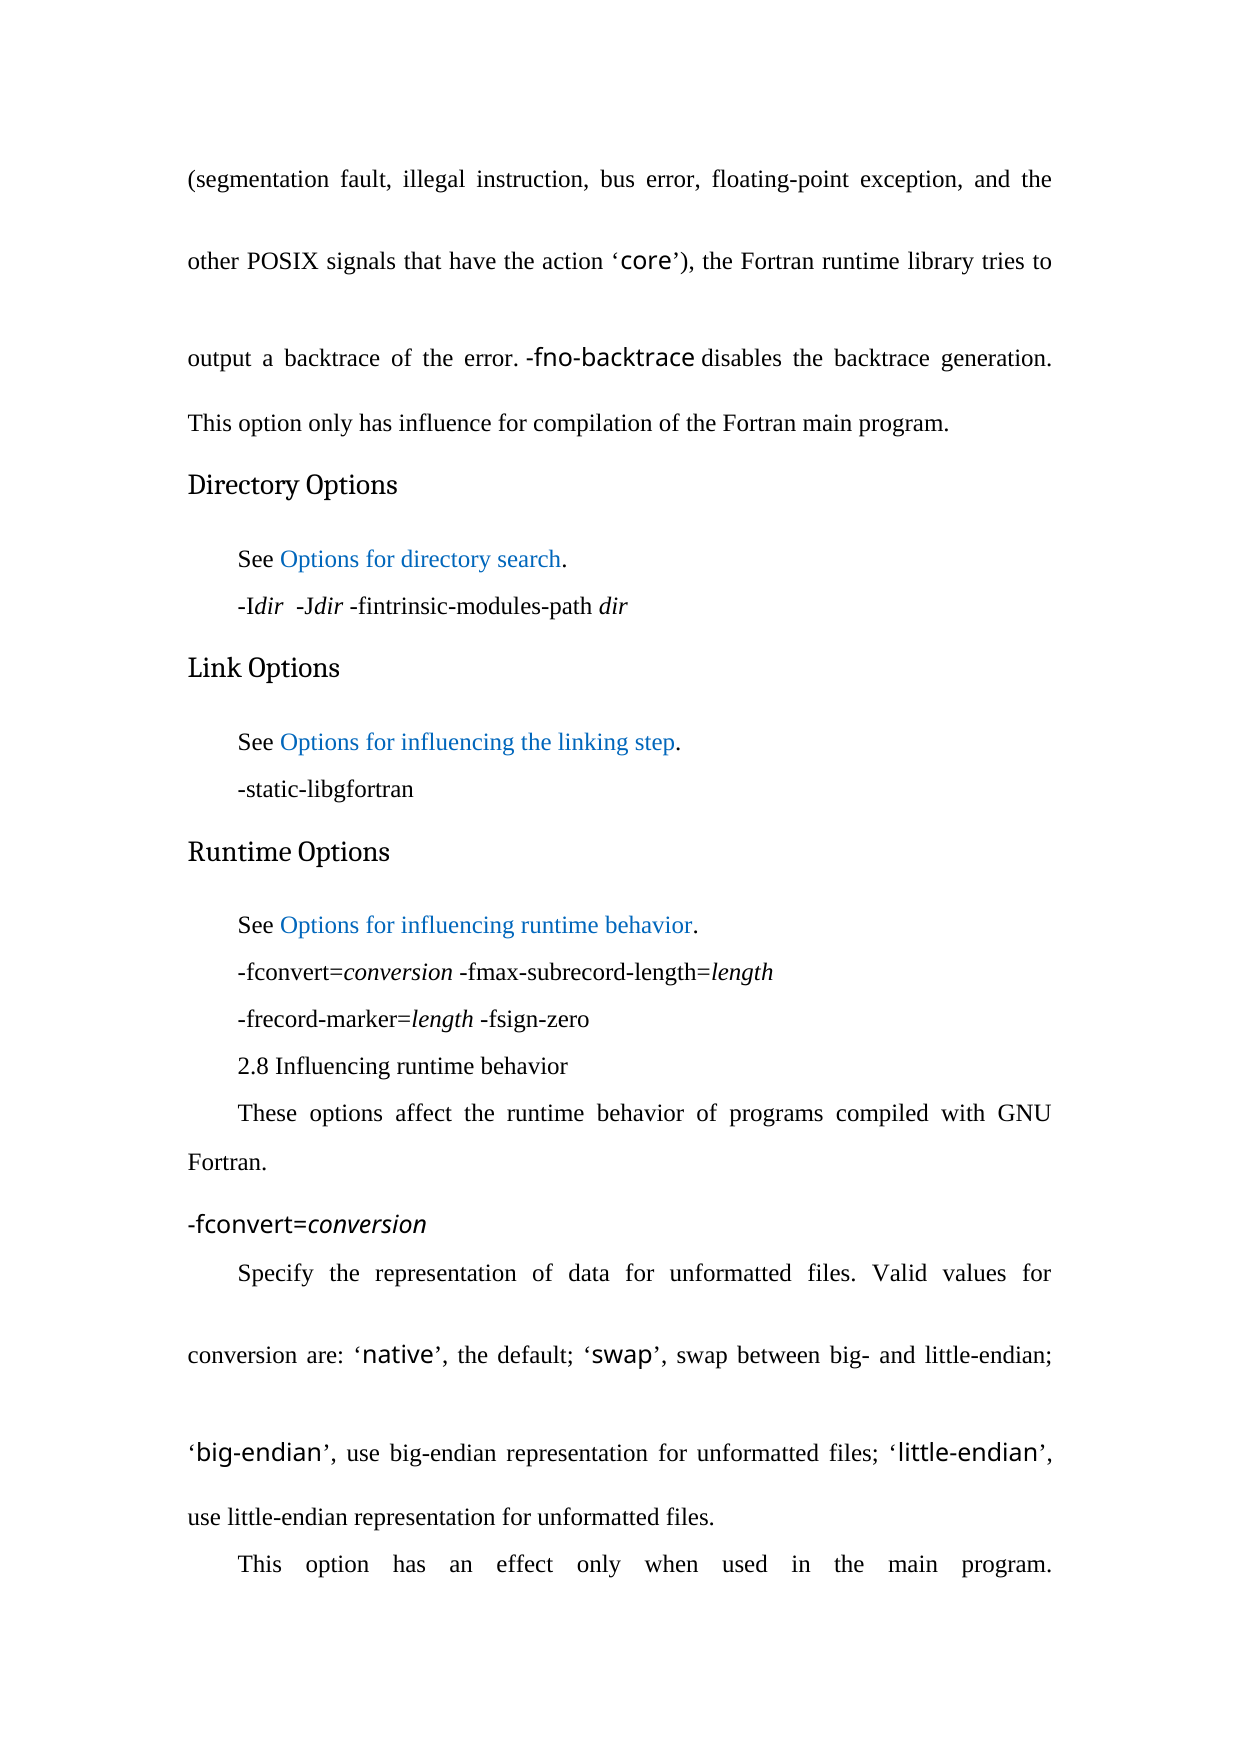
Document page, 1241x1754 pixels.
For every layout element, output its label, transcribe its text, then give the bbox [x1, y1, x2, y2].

text See Options for directory search. [187, 542, 1053, 574]
text -fconvert=conversion -fmax-subrecord-length=length [187, 955, 1053, 988]
text -frecord-marker=length -fsign-zero [187, 1002, 1053, 1035]
text See Options for influencing the linking step. [187, 725, 1053, 758]
subtitle Link Options [187, 636, 1053, 701]
text These options affect the runtime behavior of programs compiled with GNU Fortran. [187, 1096, 1053, 1177]
text -fconvert=conversion [187, 1192, 1053, 1257]
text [187, 1547, 1053, 1580]
text -static-libgfortran [187, 772, 1053, 805]
text 2.8 Influencing runtime behavior [187, 1049, 1053, 1082]
text Specify the representation of data for unformatted files. Valid values for conversion are: ‘native’, the default; ‘swap’, swap between big- and little-endian; ‘big-endian’, use big-endian representation for unformatted files; ‘little-endian’, use little-endian representation for unformatted files. [187, 1257, 1053, 1533]
text -Idir -Jdir -fintrinsic-modules-path dir [187, 589, 1053, 621]
subtitle Runtime Options [187, 819, 1053, 884]
text See Options for influencing runtime behavior. [187, 908, 1053, 941]
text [187, 162, 1053, 438]
subtitle Directory Options [187, 453, 1053, 518]
